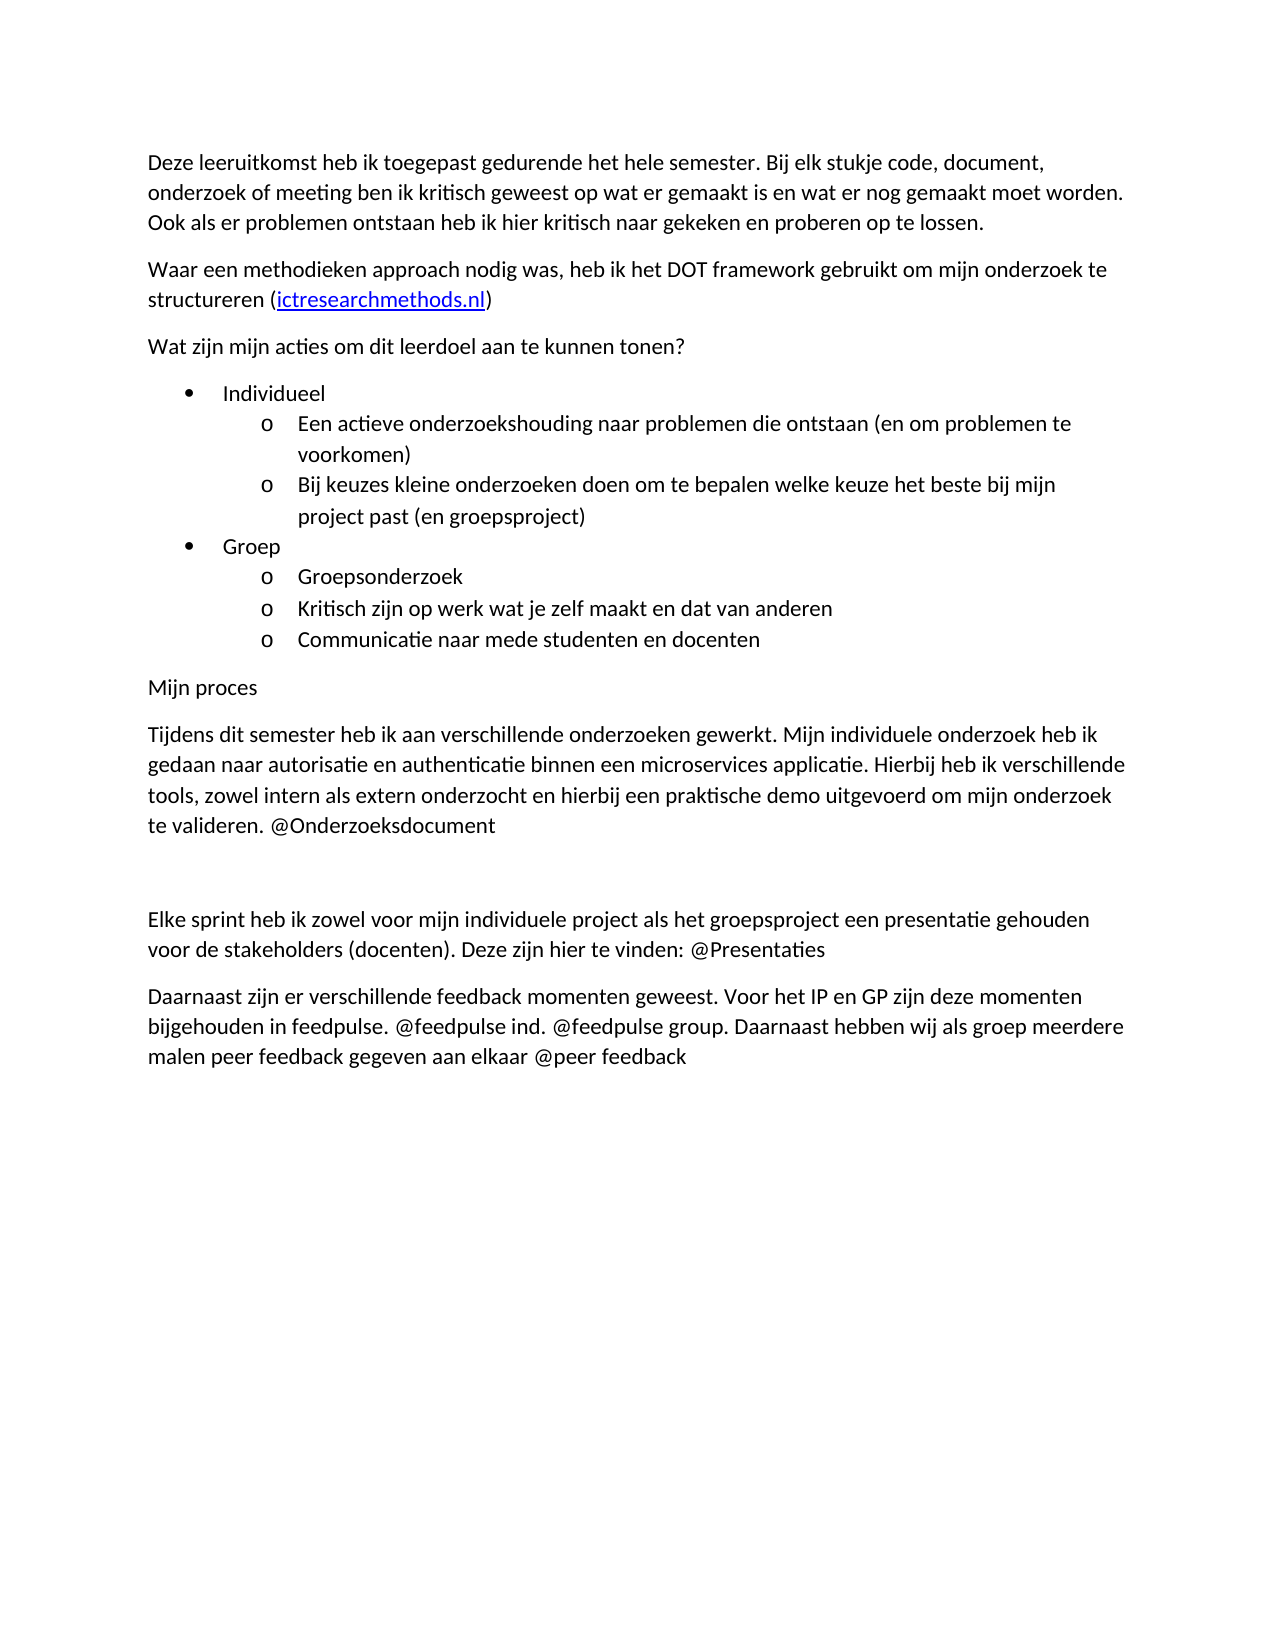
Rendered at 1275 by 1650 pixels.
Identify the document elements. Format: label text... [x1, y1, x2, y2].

text Elke sprint heb ik zowel voor mijn individuele project als het groepsproject een presentatie gehouden voor de stakeholders (docenten). Deze zijn hier te vinden: @Presentaties [148, 905, 1127, 963]
text Tijdens dit semester heb ik aan verschillende onderzoeken gewerkt. Mijn individuele onderzoek heb ik gedaan naar autorisatie en authenticatie binnen een microservices applicatie. Hierbij heb ik verschillende tools, zowel intern als extern onderzocht en hierbij een praktische demo uitgevoerd om mijn onderzoek te valideren. @Onderzoeksdocument [148, 720, 1127, 839]
list Een actieve onderzoekshouding naar problemen die ontstaan (en om problemen te voorkomen) [260, 409, 1127, 468]
text Wat zijn mijn acties om dit leerdoel aan te kunnen tonen? [148, 332, 1127, 360]
text Mijn proces [148, 673, 1127, 701]
list Individueel [185, 379, 1127, 407]
list Kritisch zijn op werk wat je zelf maakt en dat van anderen [260, 594, 1127, 623]
text Waar een methodieken approach nodig was, heb ik het DOT framework gebruikt om mijn onderzoek te structureren (ictresearchmethods.nl) [148, 255, 1127, 313]
list Groepsonderzoek [260, 562, 1127, 592]
text Daarnaast zijn er verschillende feedback momenten geweest. Voor het IP en GP zijn deze momenten bijgehouden in feedpulse. @feedpulse ind. @feedpulse group. Daarnaast hebben wij als groep meerdere malen peer feedback gegeven aan elkaar @peer feedback [148, 982, 1127, 1070]
list Bij keuzes kleine onderzoeken doen om te bepalen welke keuze het beste bij mijn project past (en groepsproject) [260, 471, 1127, 530]
text Deze leeruitkomst heb ik toegepast gedurende het hele semester. Bij elk stukje code, document, onderzoek of meeting ben ik kritisch geweest op wat er gemaakt is en wat er nog gemaakt moet worden. Ook als er problemen ontstaan heb ik hier kritisch naar gekeken en proberen op te lossen. [148, 148, 1127, 236]
list Groep [185, 532, 1127, 560]
list Communicatie naar mede studenten en docenten [260, 625, 1127, 654]
